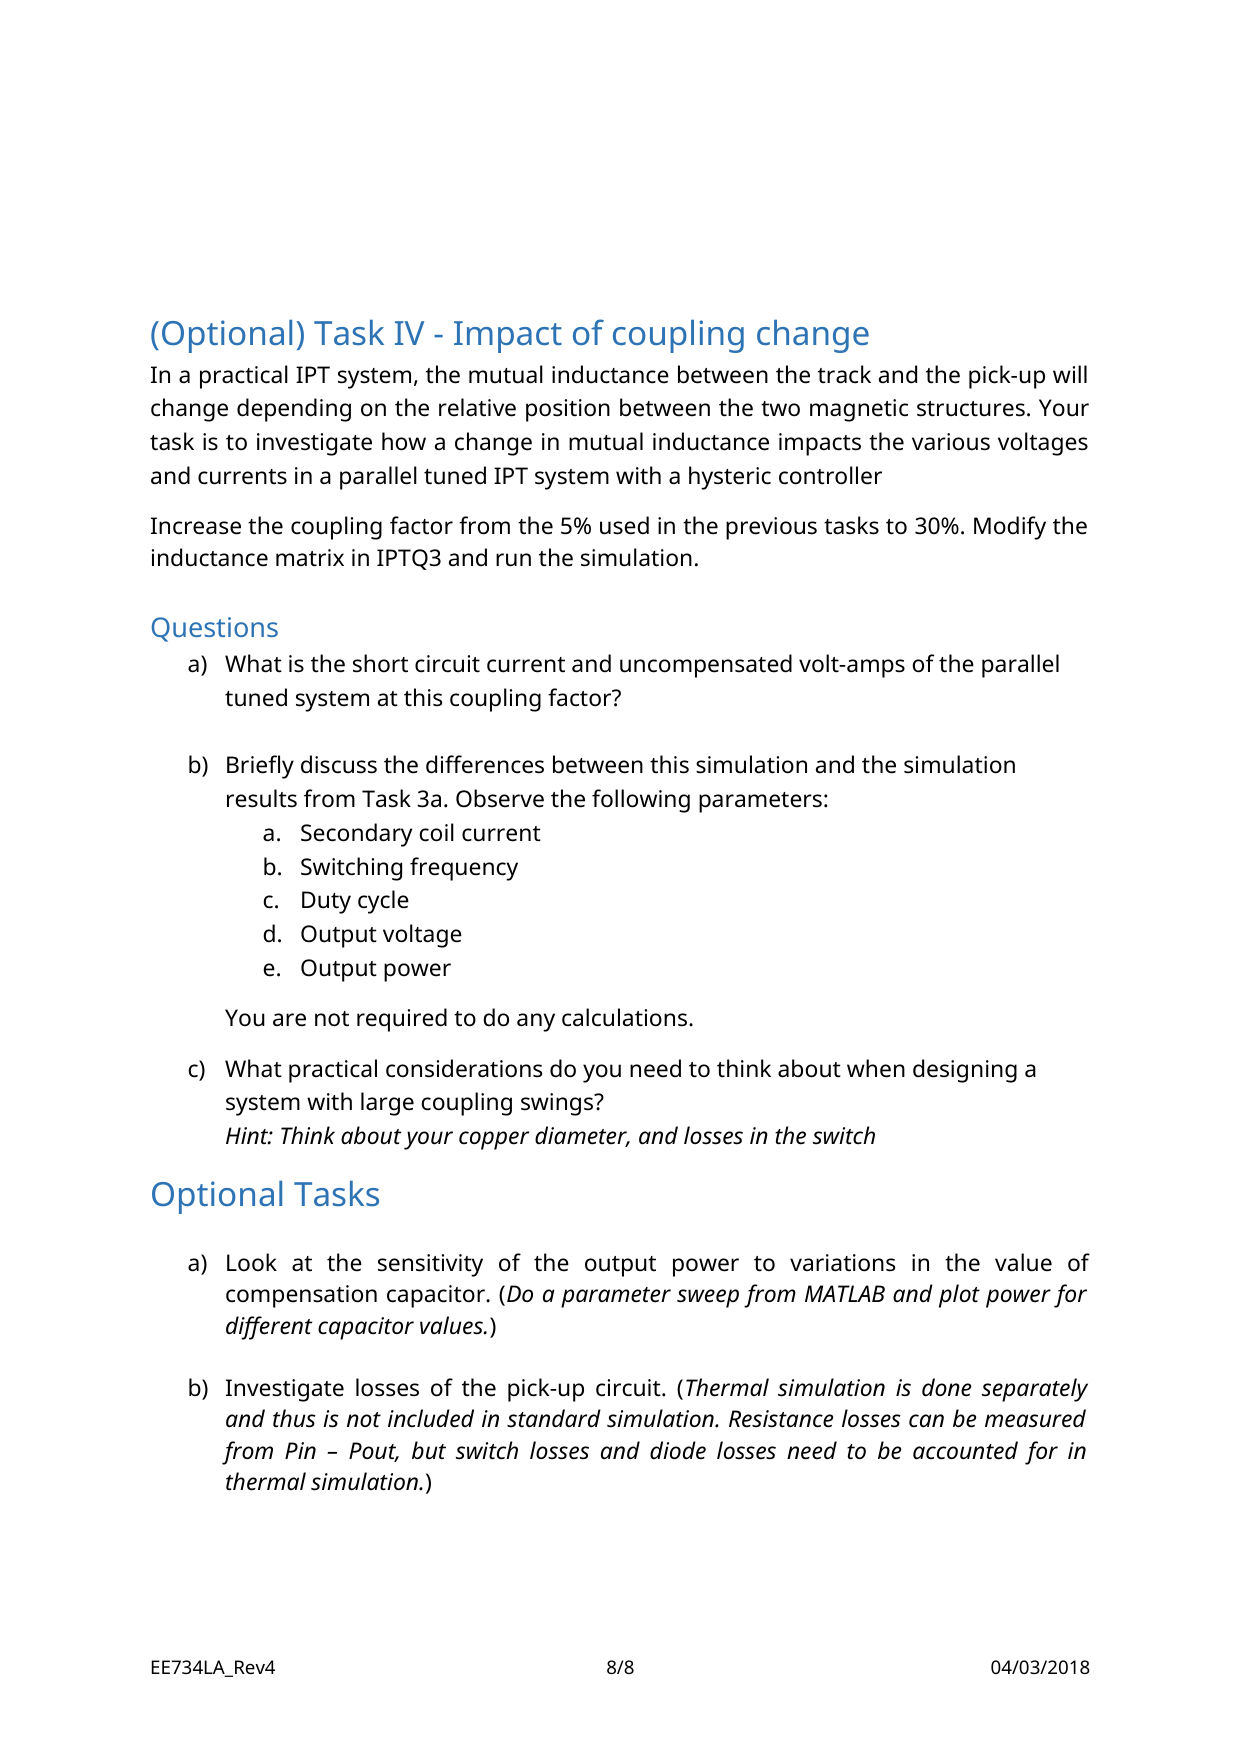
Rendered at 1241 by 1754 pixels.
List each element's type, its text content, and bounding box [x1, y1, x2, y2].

text In a practical IPT system, the mutual inductance between the track and the pick-up will change depending on the relative position between the two magnetic structures. Your task is to investigate how a change in mutual inductance impacts the various voltages and currents in a parallel tuned IPT system with a hysteric controller [150, 358, 1090, 491]
list What practical considerations do you need to think about when designing a system with large coupling swings? [187, 1052, 1090, 1117]
list Hint: Think about your copper diameter, and losses in the switch [225, 1120, 1090, 1151]
list Look at the sensitivity of the output power to variations in the value of compensation capacitor. (Do a parameter sweep from MATLAB and plot power for different capacitor values.) [187, 1247, 1090, 1341]
list What is the short circuit current and uncompensated volt-amps of the parallel tuned system at this coupling factor? [187, 648, 1090, 713]
list Briefly discuss the differences between this simulation and the simulation results from Task 3a. Observe the following parameters: [187, 749, 1090, 814]
list Output power [262, 952, 1090, 983]
subtitle Optional Tasks [150, 1170, 1090, 1216]
text Increase the coupling factor from the 5% used in the previous tasks to 30%. Modify the inductance matrix in IPTQ3 and run the simulation. [150, 510, 1090, 573]
list Output voltage [262, 918, 1090, 949]
subtitle Questions [150, 608, 1090, 645]
subtitle (Optional) Task IV - Impact of coupling change [150, 309, 1090, 355]
list Secondary coil current [262, 817, 1090, 848]
text You are not required to do any calculations. [225, 1002, 1090, 1033]
list Switching frequency [262, 850, 1090, 882]
list Investigate losses of the pick-up circuit. (Thermal simulation is done separately and thus is not included in standard simulation. Resistance losses can be measured from Pin – Pout, but switch losses and diode losses need to be accounted for in thermal simulation.) [187, 1372, 1090, 1497]
list Duty cycle [262, 884, 1090, 915]
